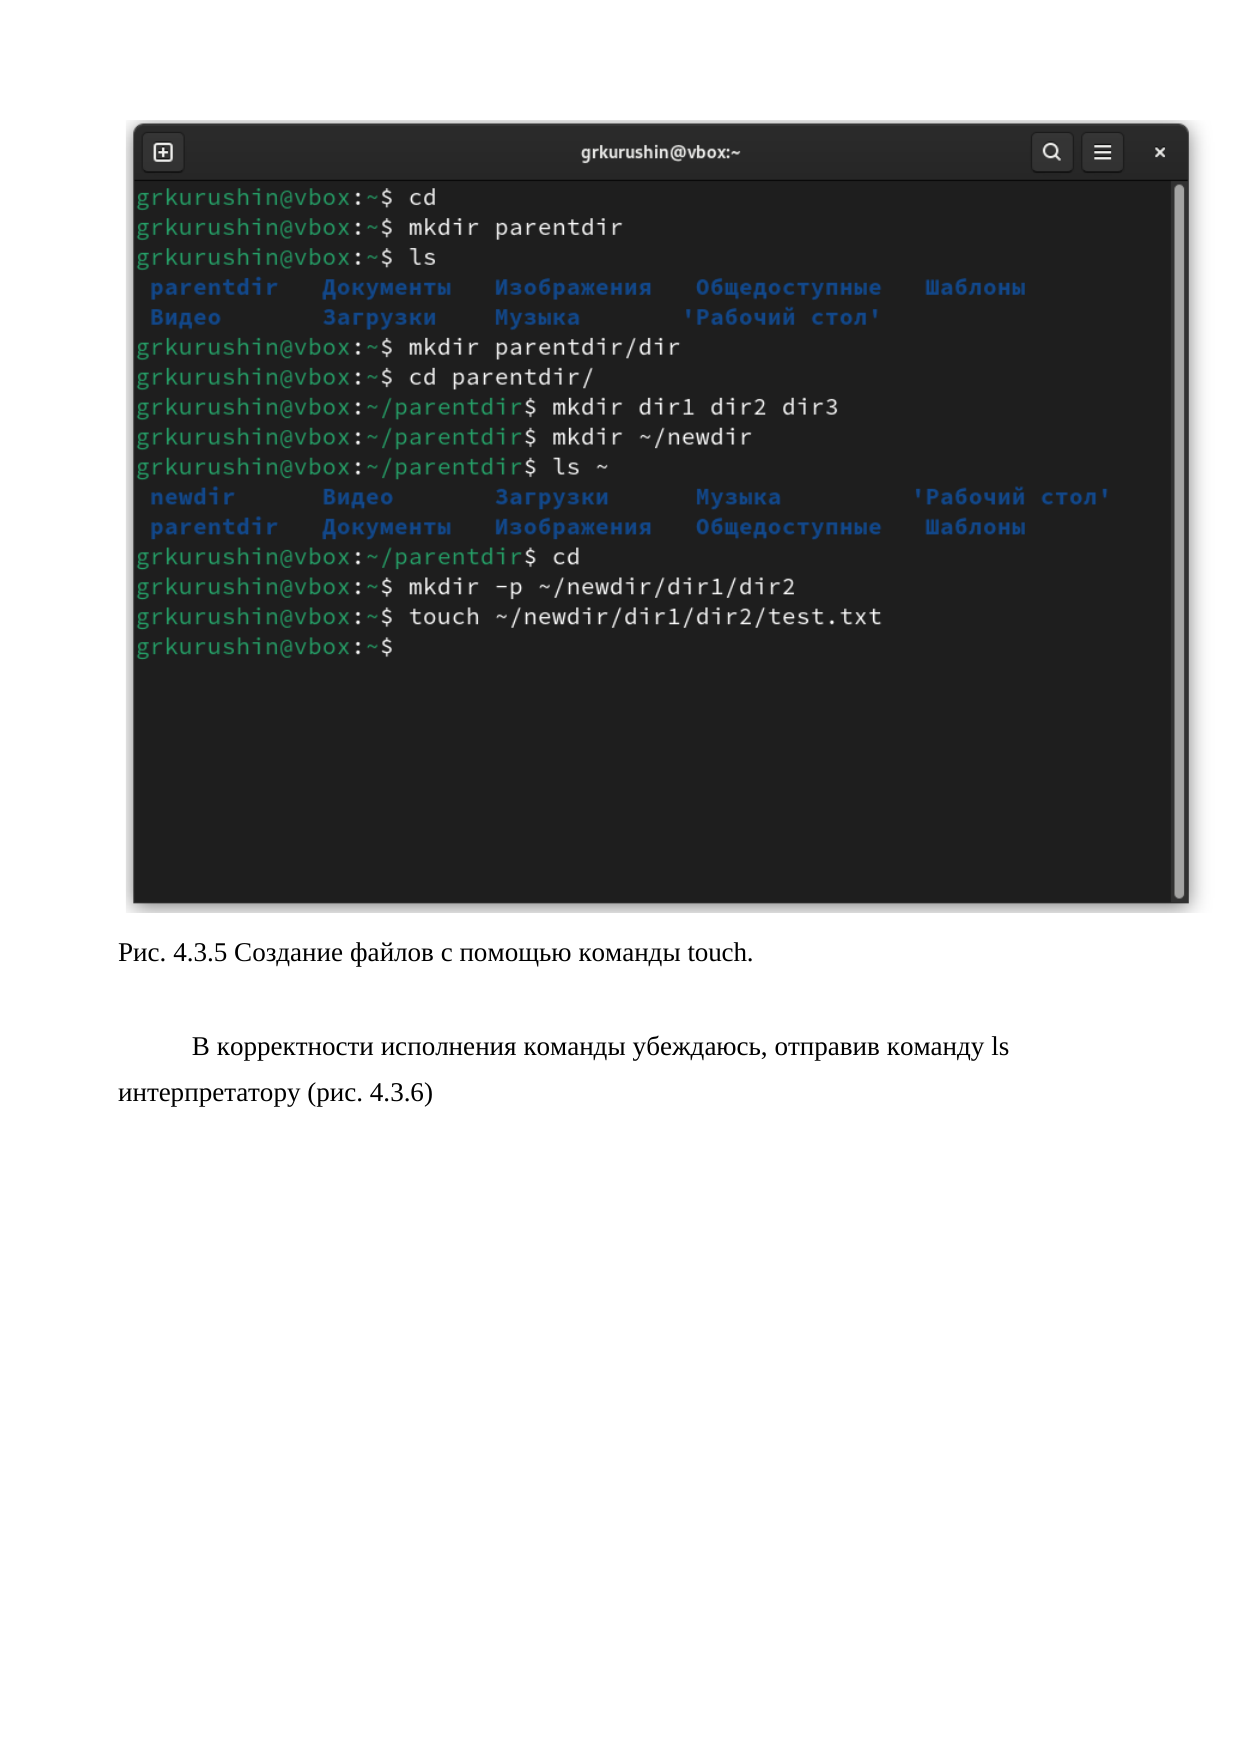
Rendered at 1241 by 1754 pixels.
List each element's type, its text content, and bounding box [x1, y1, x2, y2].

picture [125, 120, 1241, 913]
text Рис. 4.3.5 Создание файлов с помощью команды touch. [118, 936, 1230, 968]
text В корректности исполнения команды убеждаюсь, отправив команду ls интерпретатору (рис. 4.3.6) [118, 1030, 1078, 1107]
